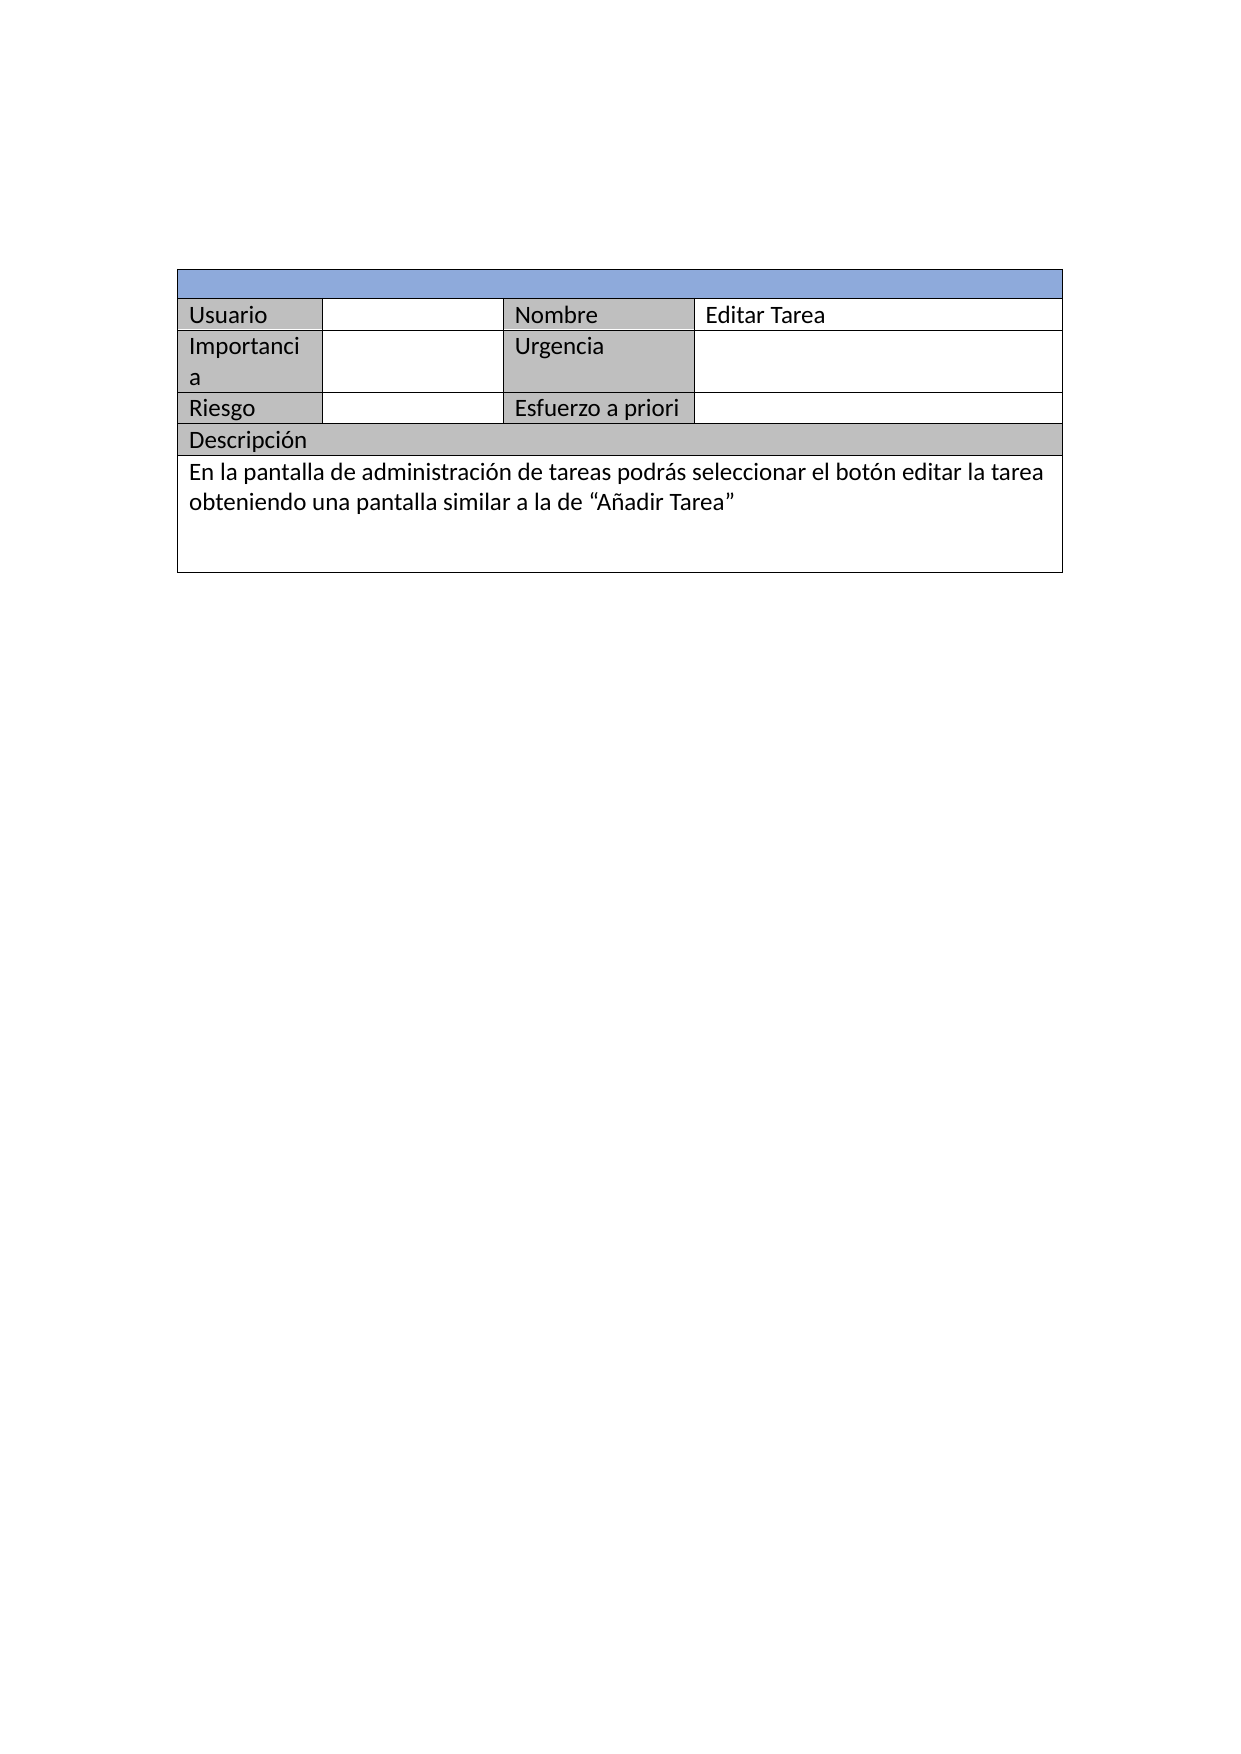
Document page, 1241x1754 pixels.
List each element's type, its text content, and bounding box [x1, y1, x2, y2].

table_cell En la pantalla de administración de tareas podrás seleccionar el botón editar la tarea obteniendo una pantalla similar a la de “Añadir Tarea” [178, 456, 1062, 572]
table_cell [323, 299, 503, 329]
table_cell [695, 331, 1062, 392]
table_header [178, 270, 1062, 298]
table_cell [323, 393, 503, 423]
table_cell Descripción [178, 424, 1062, 455]
table_cell [695, 393, 1062, 423]
table_cell Urgencia [504, 331, 694, 392]
table_cell Usuario [178, 299, 322, 329]
table_cell Importancia [178, 331, 322, 392]
table_cell [323, 331, 503, 392]
table_cell Editar Tarea [695, 299, 1062, 329]
table_cell Nombre [504, 299, 694, 329]
table_cell Esfuerzo a priori [504, 393, 694, 423]
table_cell Riesgo [178, 393, 322, 423]
